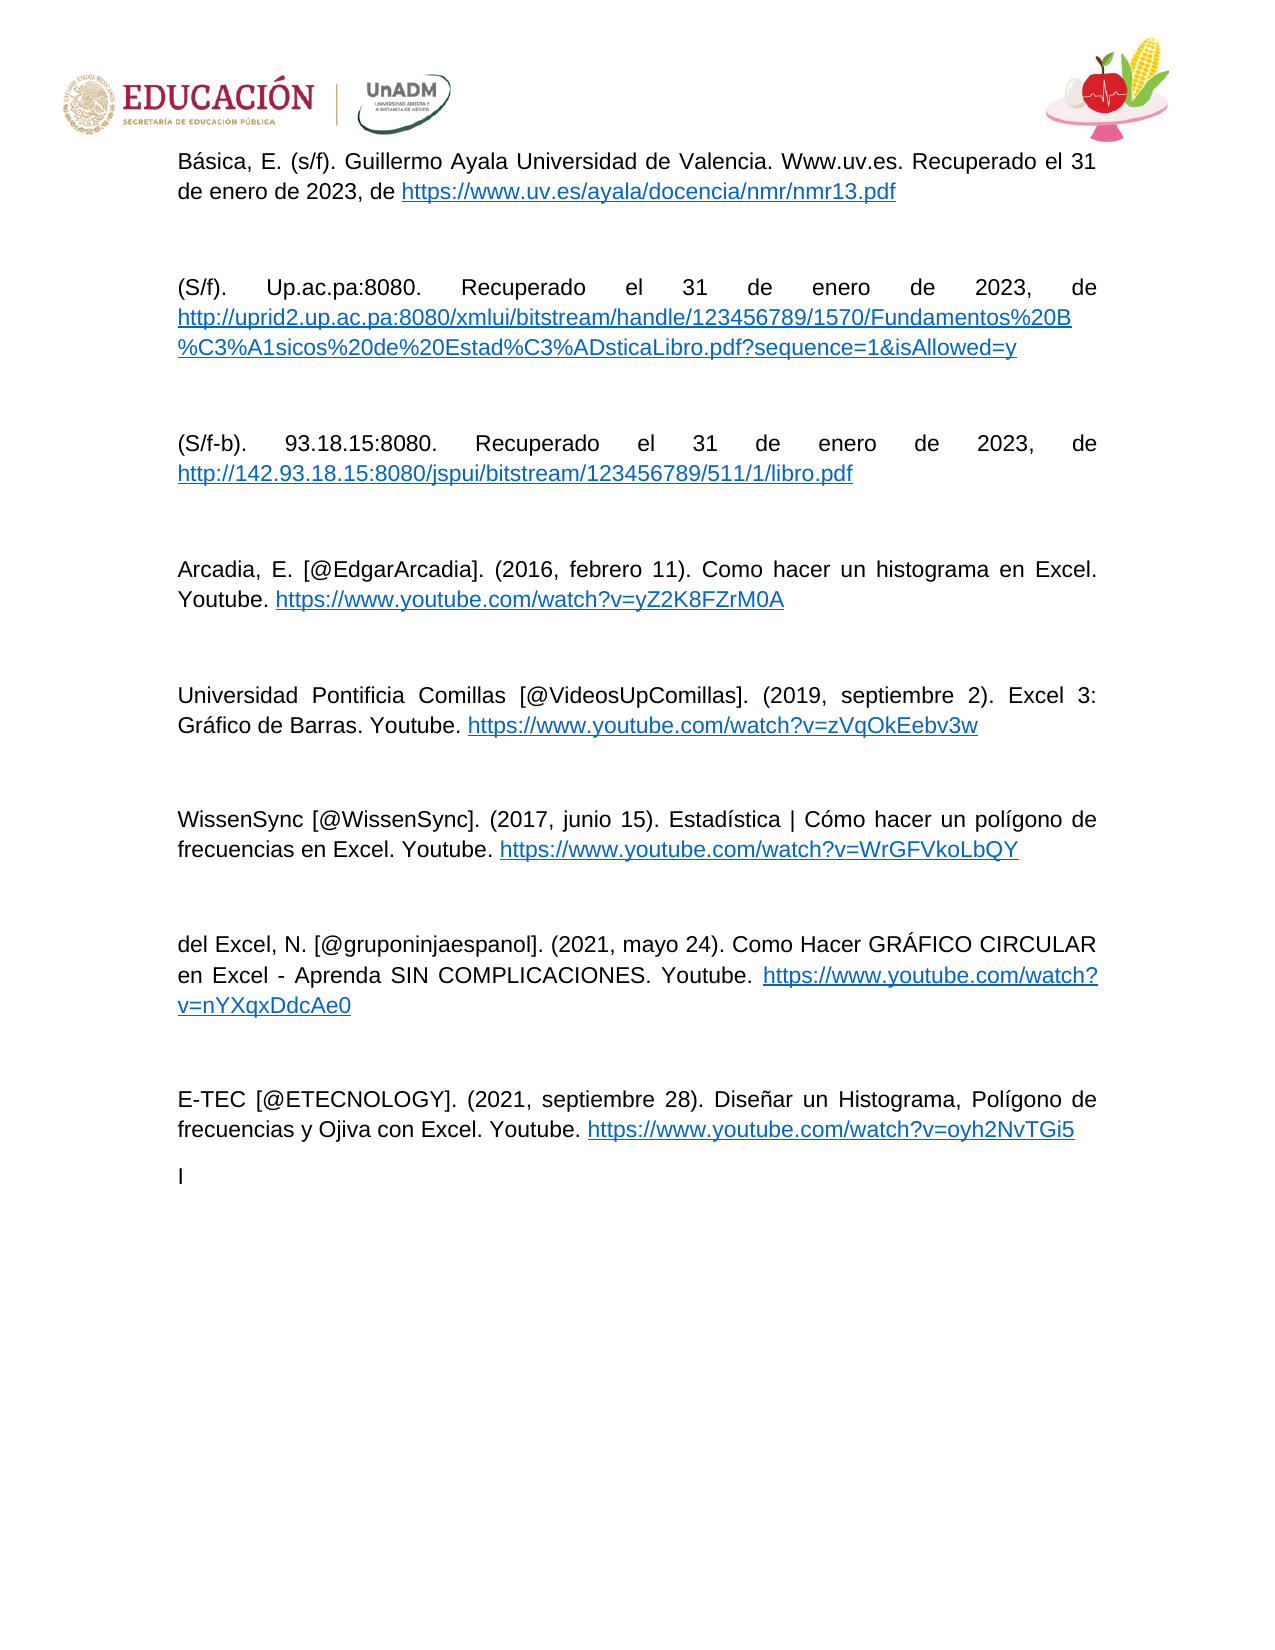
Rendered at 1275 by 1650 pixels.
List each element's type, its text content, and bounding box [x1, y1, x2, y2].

text Básica, E. (s/f). Guillermo Ayala Universidad de Valencia. Www.uv.es. Recuperado el 31 de enero de 2023, de https://www.uv.es/ayala/docencia/nmr/nmr13.pdf [177, 148, 1098, 204]
text E-TEC [@ETECNOLOGY]. (2021, septiembre 28). Diseñar un Histograma, Polígono de frecuencias y Ojiva con Excel. Youtube. https://www.youtube.com/watch?v=oyh2NvTGi5 [177, 1086, 1098, 1142]
picture [63, 65, 451, 146]
picture [1042, 34, 1170, 148]
text I [177, 1163, 1098, 1189]
text WissenSync [@WissenSync]. (2017, junio 15). Estadística | Cómo hacer un polígono de frecuencias en Excel. Youtube. https://www.youtube.com/watch?v=WrGFVkoLbQY [177, 806, 1098, 862]
text Arcadia, E. [@EdgarArcadia]. (2016, febrero 11). Como hacer un histograma en Excel. Youtube. https://www.youtube.com/watch?v=yZ2K8FZrM0A [177, 556, 1098, 612]
text del Excel, N. [@gruponinjaespanol]. (2021, mayo 24). Como Hacer GRÁFICO CIRCULAR en Excel - Aprenda SIN COMPLICACIONES. Youtube. https://www.youtube.com/watch?v=nYXqxDdcAe0 [177, 931, 1098, 1018]
text (S/f-b). 93.18.15:8080. Recuperado el 31 de enero de 2023, de http://142.93.18.15:8080/jspui/bitstream/123456789/511/1/libro.pdf [177, 430, 1098, 486]
text Universidad Pontificia Comillas [@VideosUpComillas]. (2019, septiembre 2). Excel 3: Gráfico de Barras. Youtube. https://www.youtube.com/watch?v=zVqOkEebv3w [177, 682, 1098, 738]
text (S/f). Up.ac.pa:8080. Recuperado el 31 de enero de 2023, de http://uprid2.up.ac.pa:8080/xmlui/bitstream/handle/123456789/1570/Fundamentos%20B%C3%A1sicos%20de%20Estad%C3%ADsticaLibro.pdf?sequence=1&isAllowed=y [177, 273, 1098, 360]
